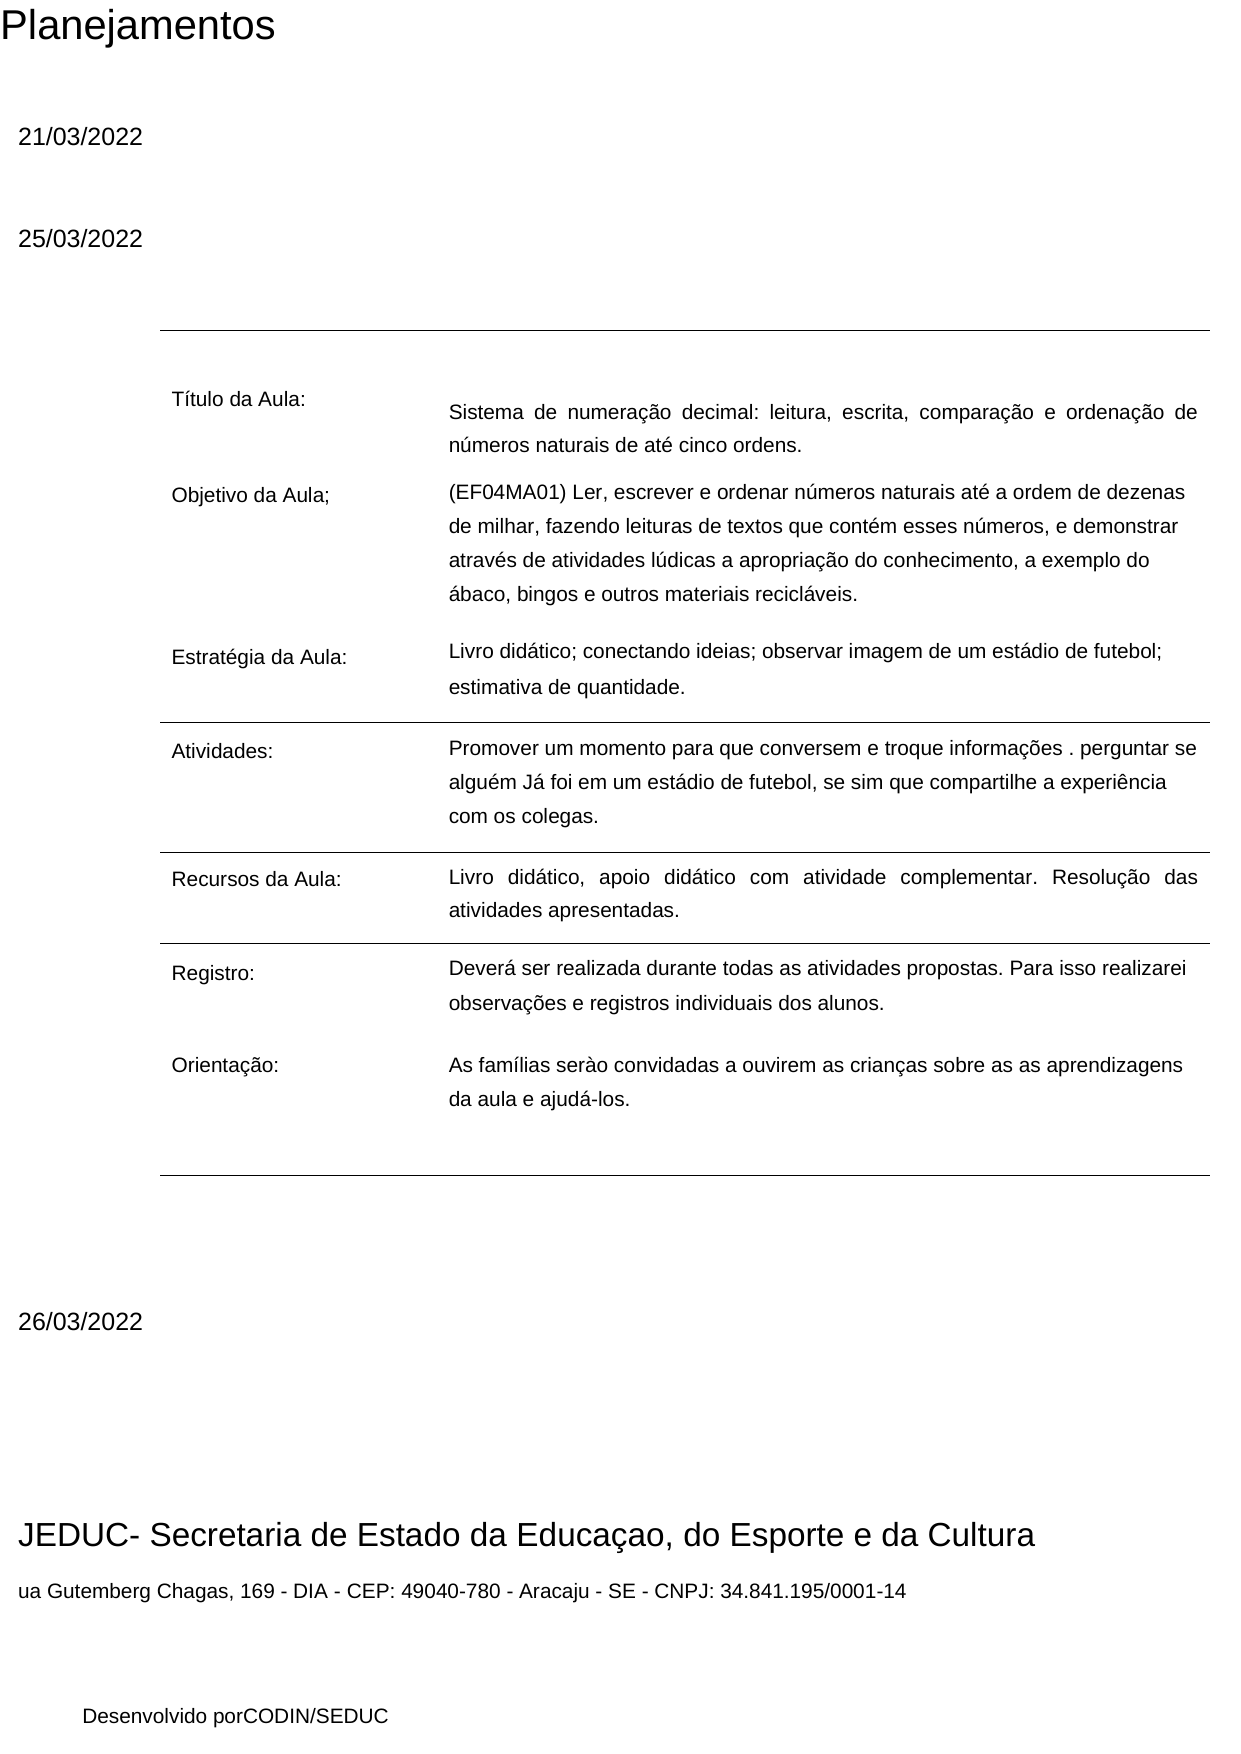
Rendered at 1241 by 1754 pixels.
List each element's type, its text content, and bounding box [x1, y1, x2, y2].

table_cell As famílias serào convidadas a ouvirem as crianças sobre as as aprendizagens da aula e ajudá-los. [394, 1037, 1210, 1175]
text 26/03/2022 [18, 1307, 1210, 1336]
table_cell Objetivo da Aula; [160, 467, 393, 628]
table_cell Livro didático; conectando ideias; observar imagem de um estádio de futebol; estimativa de quantidade. [394, 628, 1210, 722]
text 21/03/2022 [18, 122, 1210, 151]
table_header Sistema de numeração decimal: leitura, escrita, comparação e ordenação de números naturais de até cinco ordens. [394, 331, 1210, 467]
table_header Título da Aula: [160, 331, 393, 467]
table_cell Estratégia da Aula: [160, 628, 393, 722]
table_cell Registro: [160, 944, 393, 1037]
table_cell (EF04MA01) Ler, escrever e ordenar números naturais até a ordem de dezenas de milhar, fazendo leituras de textos que contém esses números, e demonstrar através de atividades lúdicas a apropriação do conhecimento, a exemplo do ábaco, bingos e outros materiais recicláveis. [394, 467, 1210, 628]
text 25/03/2022 [18, 224, 1210, 253]
table_cell Orientação: [160, 1037, 393, 1175]
table_cell Atividades: [160, 723, 393, 852]
table_cell Deverá ser realizada durante todas as atividades propostas. Para isso realizarei observações e registros individuais dos alunos. [394, 944, 1210, 1037]
table_cell Recursos da Aula: [160, 853, 393, 943]
table_cell Livro didático, apoio didático com atividade complementar. Resolução das atividades apresentadas. [394, 853, 1210, 943]
table_cell Promover um momento para que conversem e troque informações . perguntar se alguém Já foi em um estádio de futebol, se sim que compartilhe a experiência com os colegas. [394, 723, 1210, 852]
subtitle JEDUC- Secretaria de Estado da Educaçao, do Esporte e da Cultura [18, 1515, 1210, 1553]
text ua Gutemberg Chagas, 169 - DIA - CEP: 49040-780 - Aracaju - SE - CNPJ: 34.841.195/0001-14 [18, 1578, 1210, 1602]
